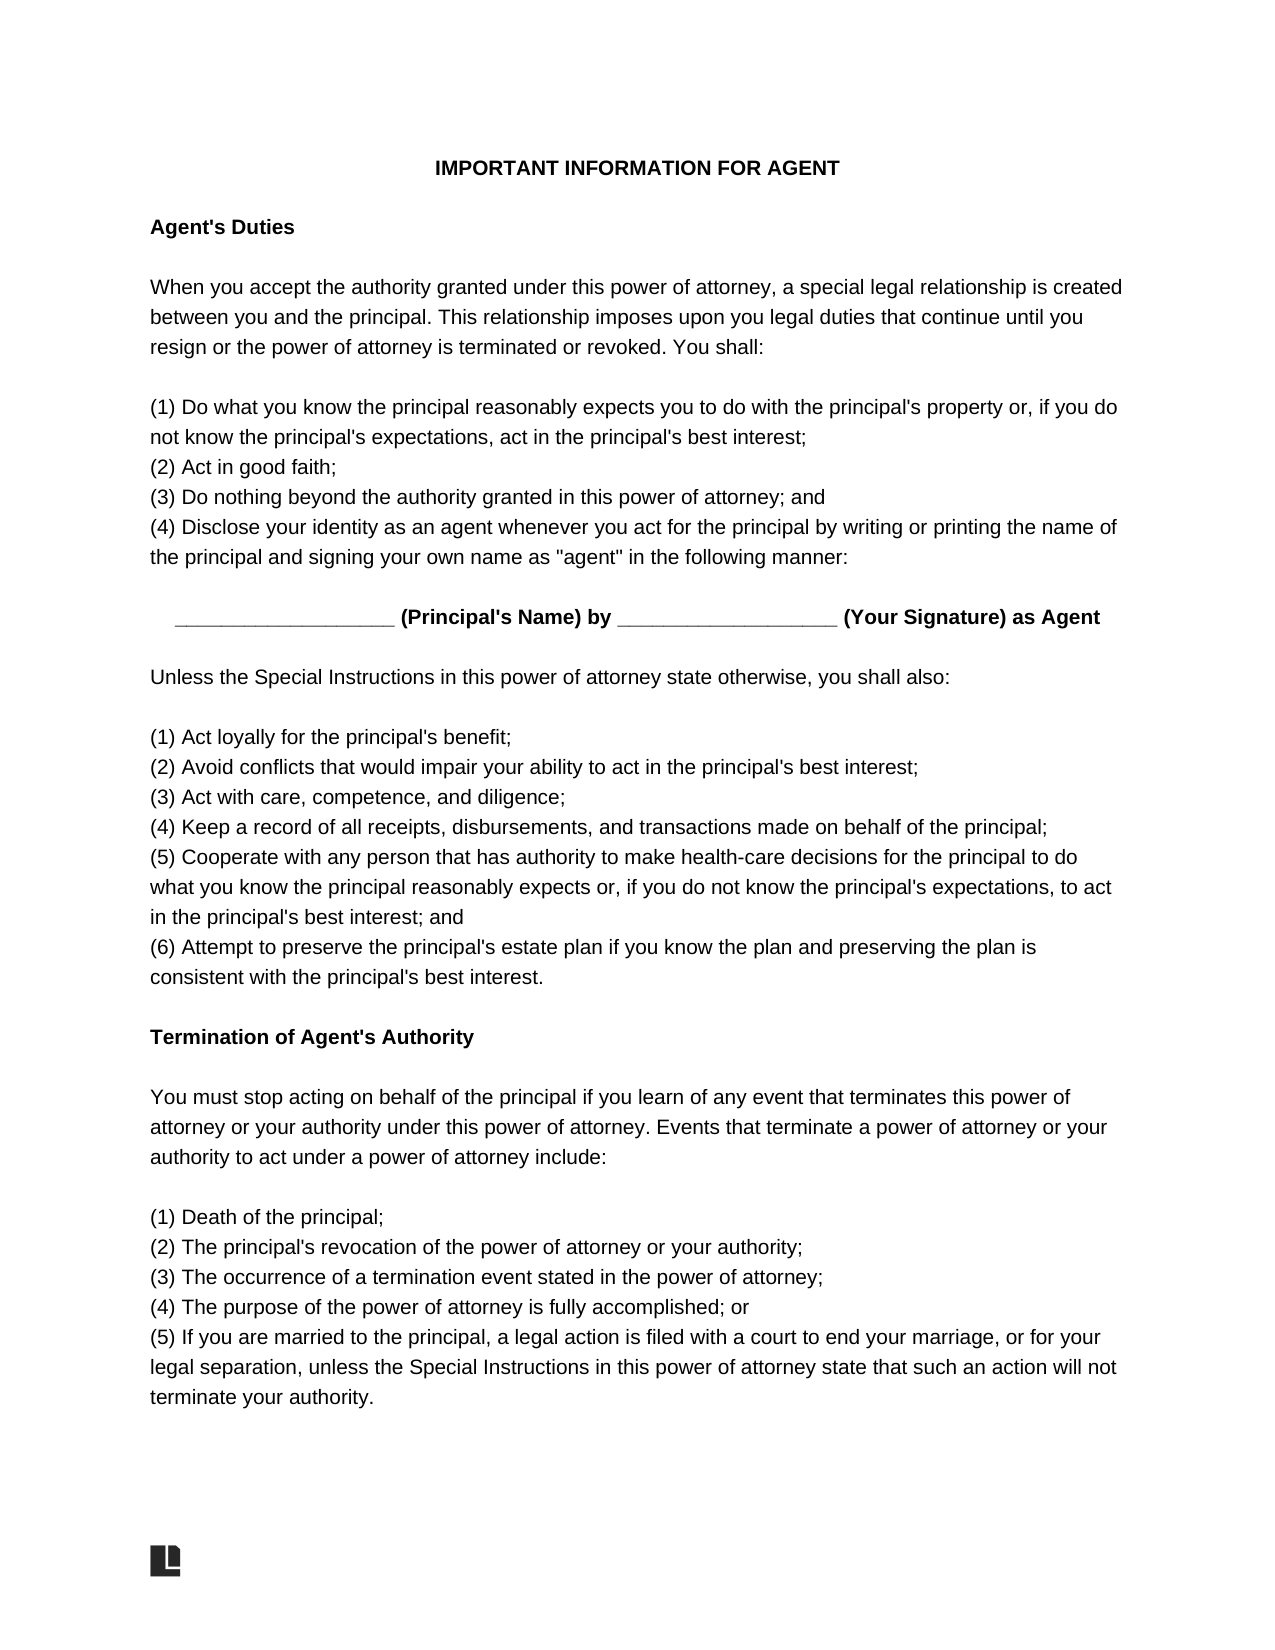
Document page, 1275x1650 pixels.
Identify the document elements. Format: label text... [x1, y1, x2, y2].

text (4) The purpose of the power of attorney is fully accomplished; or [150, 1289, 1125, 1319]
text (4) Disclose your identity as an agent whenever you act for the principal by writing or printing the name of the principal and signing your own name as "agent" in the following manner: [150, 509, 1125, 569]
text Agent's Duties [150, 209, 1125, 239]
text ___________________ (Principal's Name) by ___________________ (Your Signature) as Agent [150, 599, 1125, 629]
text (2) Avoid conflicts that would impair your ability to act in the principal's best interest; [150, 749, 1125, 779]
text (1) Do what you know the principal reasonably expects you to do with the principal's property or, if you do not know the principal's expectations, act in the principal's best interest; [150, 389, 1125, 449]
text (2) The principal's revocation of the power of attorney or your authority; [150, 1229, 1125, 1259]
text (3) Do nothing beyond the authority granted in this power of attorney; and [150, 479, 1125, 509]
text IMPORTANT INFORMATION FOR AGENT [150, 150, 1125, 180]
text Termination of Agent's Authority [150, 1019, 1125, 1049]
text (3) The occurrence of a termination event stated in the power of attorney; [150, 1259, 1125, 1289]
text (1) Death of the principal; [150, 1199, 1125, 1229]
text (6) Attempt to preserve the principal's estate plan if you know the plan and preserving the plan is consistent with the principal's best interest. [150, 929, 1125, 989]
text Unless the Special Instructions in this power of attorney state otherwise, you shall also: [150, 659, 1125, 689]
text (4) Keep a record of all receipts, disbursements, and transactions made on behalf of the principal; [150, 809, 1125, 839]
picture [150, 1545, 181, 1577]
text When you accept the authority granted under this power of attorney, a special legal relationship is created between you and the principal. This relationship imposes upon you legal duties that continue until you resign or the power of attorney is terminated or revoked. You shall: [150, 269, 1125, 359]
text You must stop acting on behalf of the principal if you learn of any event that terminates this power of attorney or your authority under this power of attorney. Events that terminate a power of attorney or your authority to act under a power of attorney include: [150, 1079, 1125, 1169]
text (3) Act with care, competence, and diligence; [150, 779, 1125, 809]
text (2) Act in good faith; [150, 449, 1125, 479]
text (5) Cooperate with any person that has authority to make health-care decisions for the principal to do what you know the principal reasonably expects or, if you do not know the principal's expectations, to act in the principal's best interest; and [150, 839, 1125, 929]
text (1) Act loyally for the principal's benefit; [150, 719, 1125, 749]
text (5) If you are married to the principal, a legal action is filed with a court to end your marriage, or for your legal separation, unless the Special Instructions in this power of attorney state that such an action will not terminate your authority. [150, 1319, 1125, 1409]
